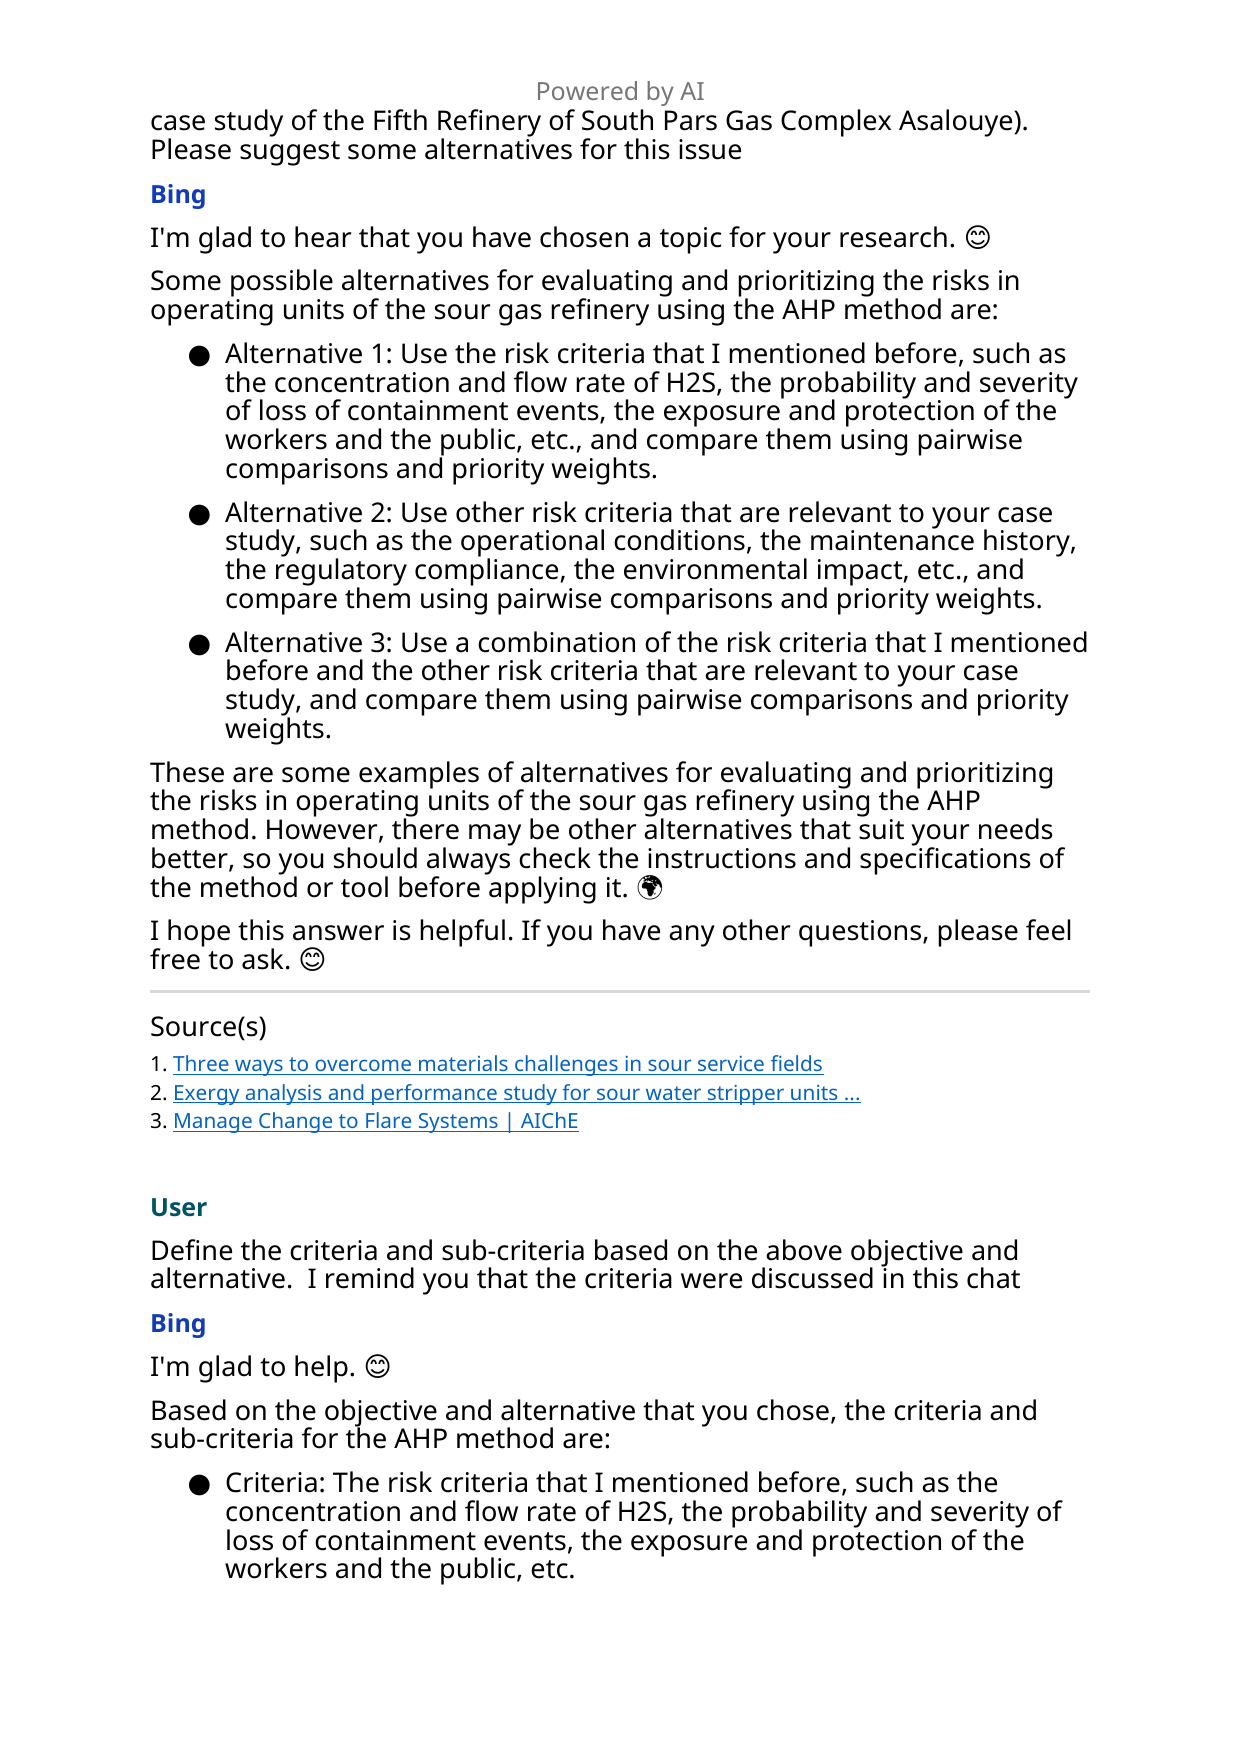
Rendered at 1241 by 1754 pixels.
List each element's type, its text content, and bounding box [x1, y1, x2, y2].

text Some possible alternatives for evaluating and prioritizing the risks in operating units of the sour gas refinery using the AHP method are: [150, 268, 1090, 325]
text I'm glad to hear that you have chosen a topic for your research. 😊 [150, 224, 1090, 253]
text Define the criteria and sub-criteria based on the above objective and alternative. I remind you that the criteria were discussed in this chat [150, 1237, 1090, 1295]
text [150, 108, 1090, 165]
subtitle User [150, 1193, 1090, 1222]
subtitle Bing [150, 1310, 1090, 1338]
text I hope this answer is helpful. If you have any other questions, please feel free to ask. 😊 [150, 918, 1090, 975]
subtitle Bing [150, 180, 1090, 209]
text Source(s) [150, 993, 1090, 1042]
list Alternative 3: Use a combination of the risk criteria that I mentioned before and the other risk criteria that are relevant to your case study, and compare them using pairwise comparisons and priority weights. [187, 629, 1090, 744]
text 2. Exergy analysis and performance study for sour water stripper units ... [150, 1078, 1090, 1106]
list Criteria: The risk criteria that I mentioned before, such as the concentration and flow rate of H2S, the probability and severity of loss of containment events, the exposure and protection of the workers and the public, etc. [187, 1470, 1090, 1585]
text 1. Three ways to overcome materials challenges in sour service fields [150, 1049, 1090, 1078]
text Based on the objective and alternative that you chose, the criteria and sub-criteria for the AHP method are: [150, 1397, 1090, 1455]
text These are some examples of alternatives for evaluating and prioritizing the risks in operating units of the sour gas refinery using the AHP method. However, there may be other alternatives that suit your needs better, so you should always check the instructions and specifications of the method or tool before applying it. 🌍 [150, 759, 1090, 903]
text I'm glad to help. 😊 [150, 1353, 1090, 1382]
text 3. Manage Change to Flare Systems | AIChE [150, 1106, 1090, 1135]
list Alternative 2: Use other risk criteria that are relevant to your case study, such as the operational conditions, the maintenance history, the regulatory compliance, the environmental impact, etc., and compare them using pairwise comparisons and priority weights. [187, 499, 1090, 614]
list Alternative 1: Use the risk criteria that I mentioned before, such as the concentration and flow rate of H2S, the probability and severity of loss of containment events, the exposure and protection of the workers and the public, etc., and compare them using pairwise comparisons and priority weights. [187, 340, 1090, 484]
